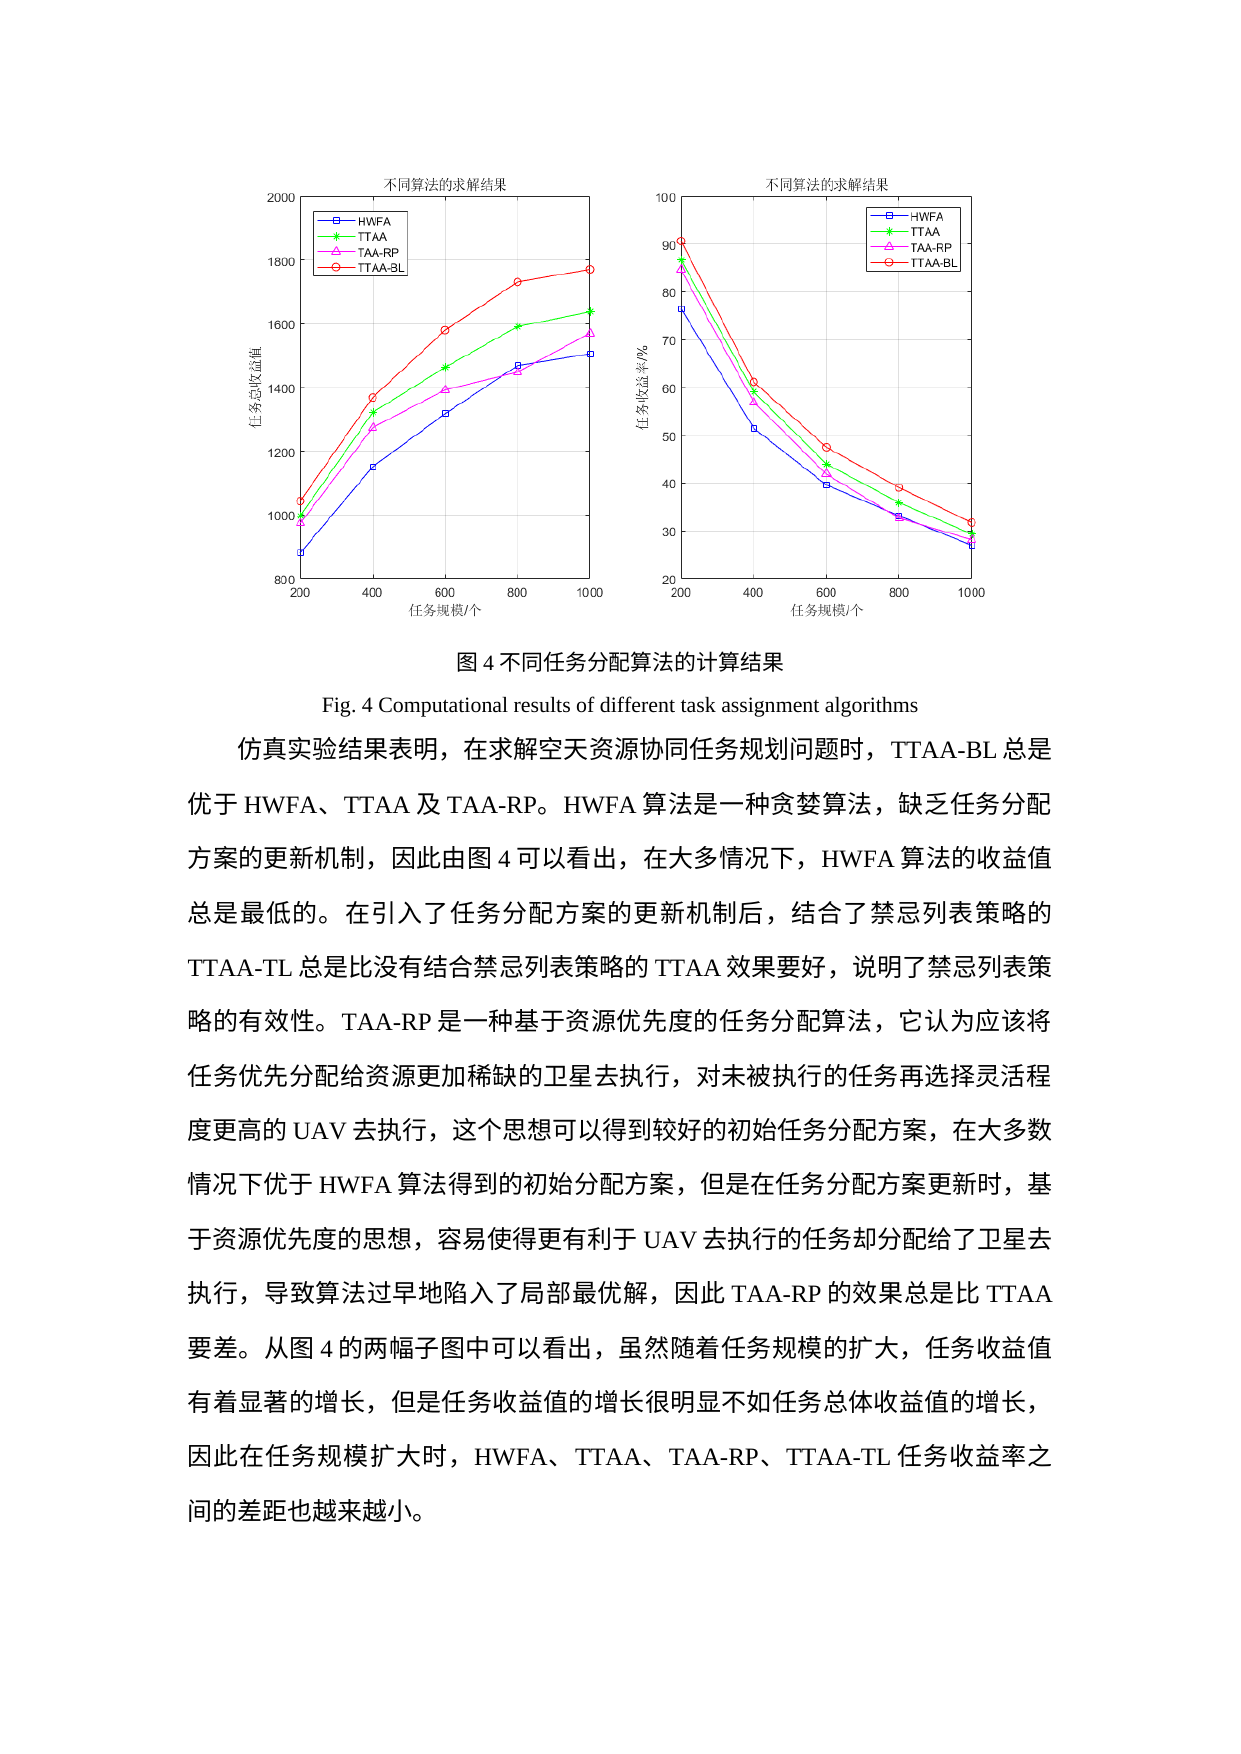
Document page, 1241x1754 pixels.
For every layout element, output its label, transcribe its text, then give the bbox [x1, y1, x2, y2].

picture [187, 162, 1053, 630]
text Fig. 4 Computational results of different task assignment algorithms [187, 692, 1053, 717]
text 仿真实验结果表明，在求解空天资源协同任务规划问题时，TTAA-BL总是优于HWFA、TTAA及TAA-RP。HWFA算法是一种贪婪算法，缺乏任务分配方案的更新机制，因此由图4可以看出，在大多情况下，HWFA算法的收益值总是最低的。在引入了任务分配方案的更新机制后，结合了禁忌列表策略的TTAA-TL总是比没有结合禁忌列表策略的TTAA效果要好，说明了禁忌列表策略的有效性。TAA-RP是一种基于资源优先度的任务分配算法，它认为应该将任务优先分配给资源更加稀缺的卫星去执行，对未被执行的任务再选择灵活程度更高的UAV去执行，这个思想可以得到较好的初始任务分配方案，在大多数情况下优于HWFA算法得到的初始分配方案，但是在任务分配方案更新时，基于资源优先度的思想，容易使得更有利于UAV去执行的任务却分配给了卫星去执行，导致算法过早地陷入了局部最优解，因此TAA-RP的效果总是比TTAA要差。从图4的两幅子图中可以看出，虽然随着任务规模的扩大，任务收益值有着显著的增长，但是任务收益值的增长很明显不如任务总体收益值的增长，因此在任务规模扩大时，HWFA、TTAA、TAA-RP、TTAA-TL任务收益率之间的差距也越来越小。 [187, 730, 1053, 1527]
text 图4 不同任务分配算法的计算结果 [187, 645, 1053, 676]
